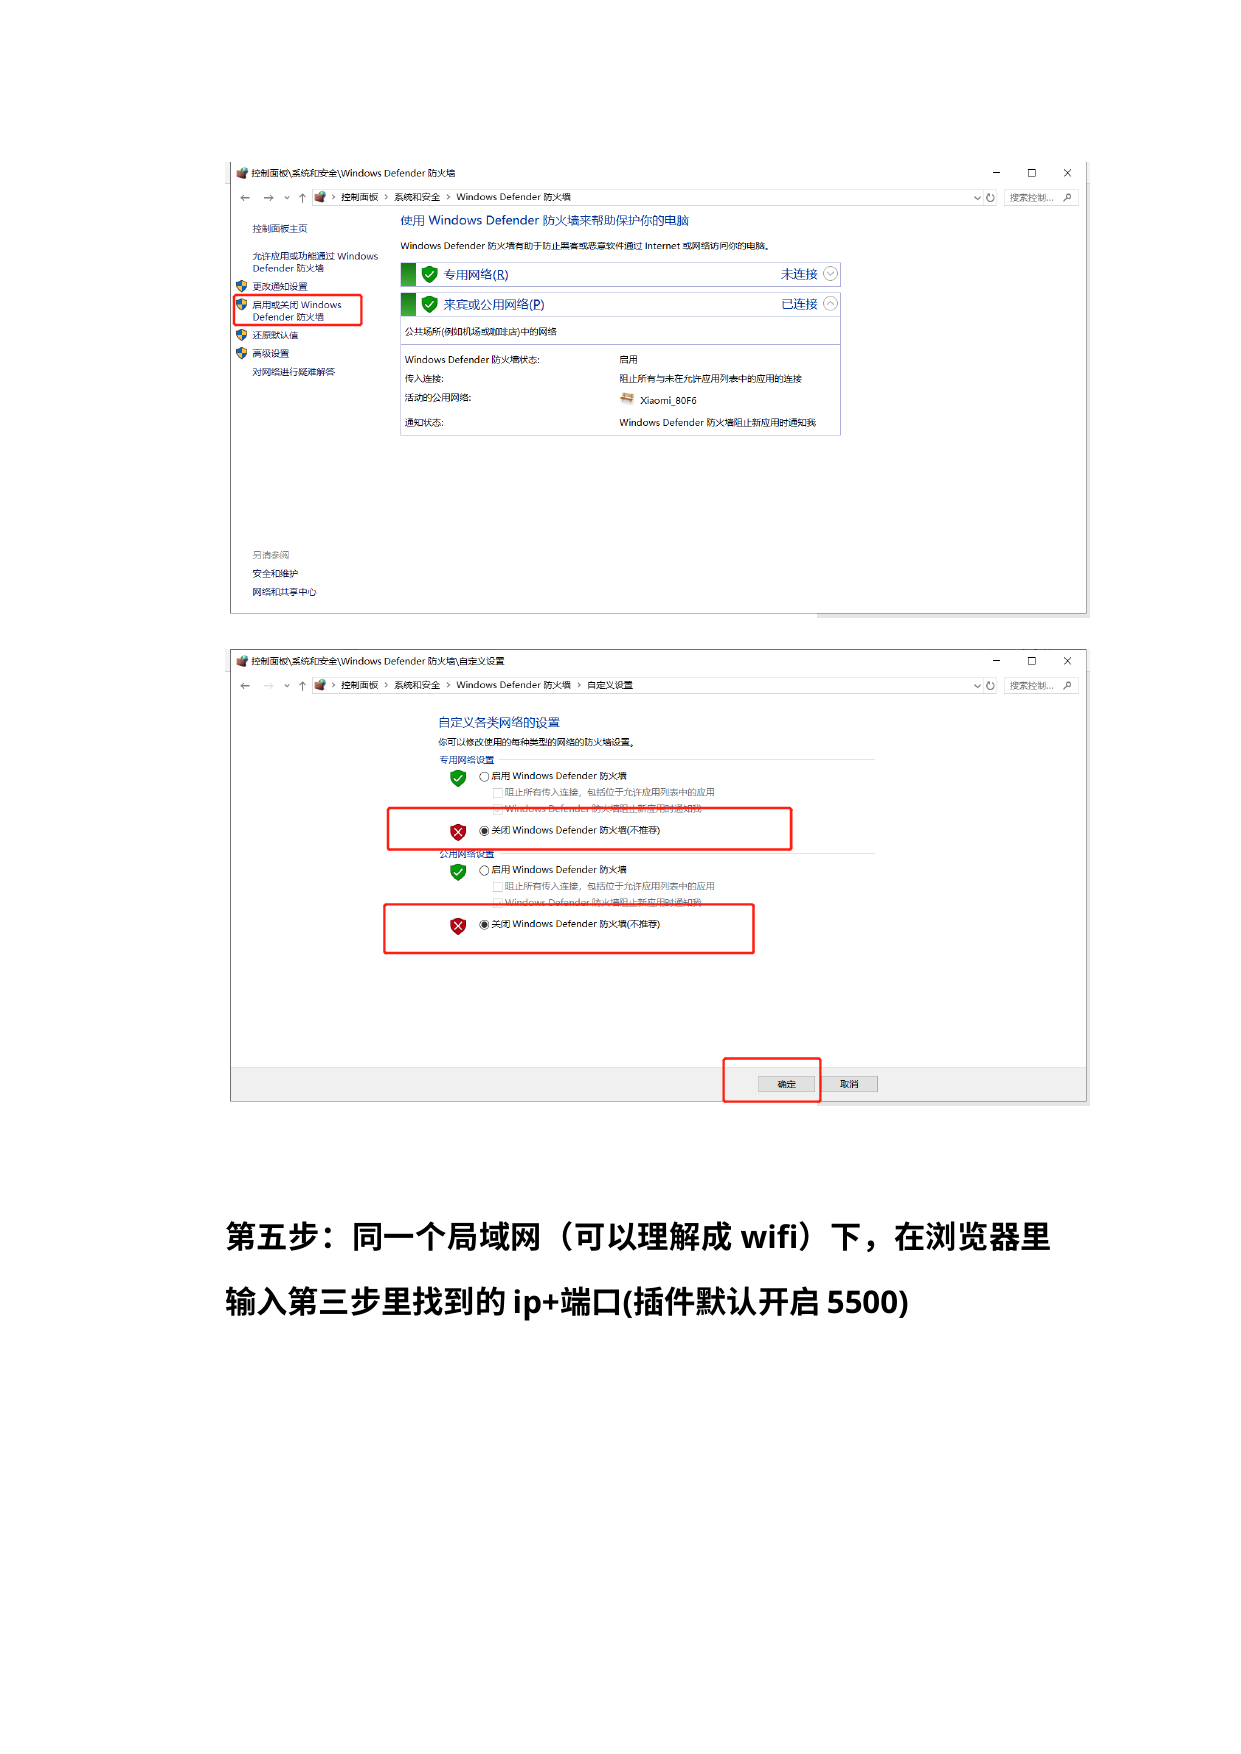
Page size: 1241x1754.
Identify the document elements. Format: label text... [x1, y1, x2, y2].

picture [225, 162, 1091, 618]
list 第五步：同一个局域网（可以理解成wifi）下，在浏览器里输入第三步里找到的ip+端口(插件默认开启5500) [225, 1202, 1053, 1332]
picture [225, 649, 1091, 1106]
